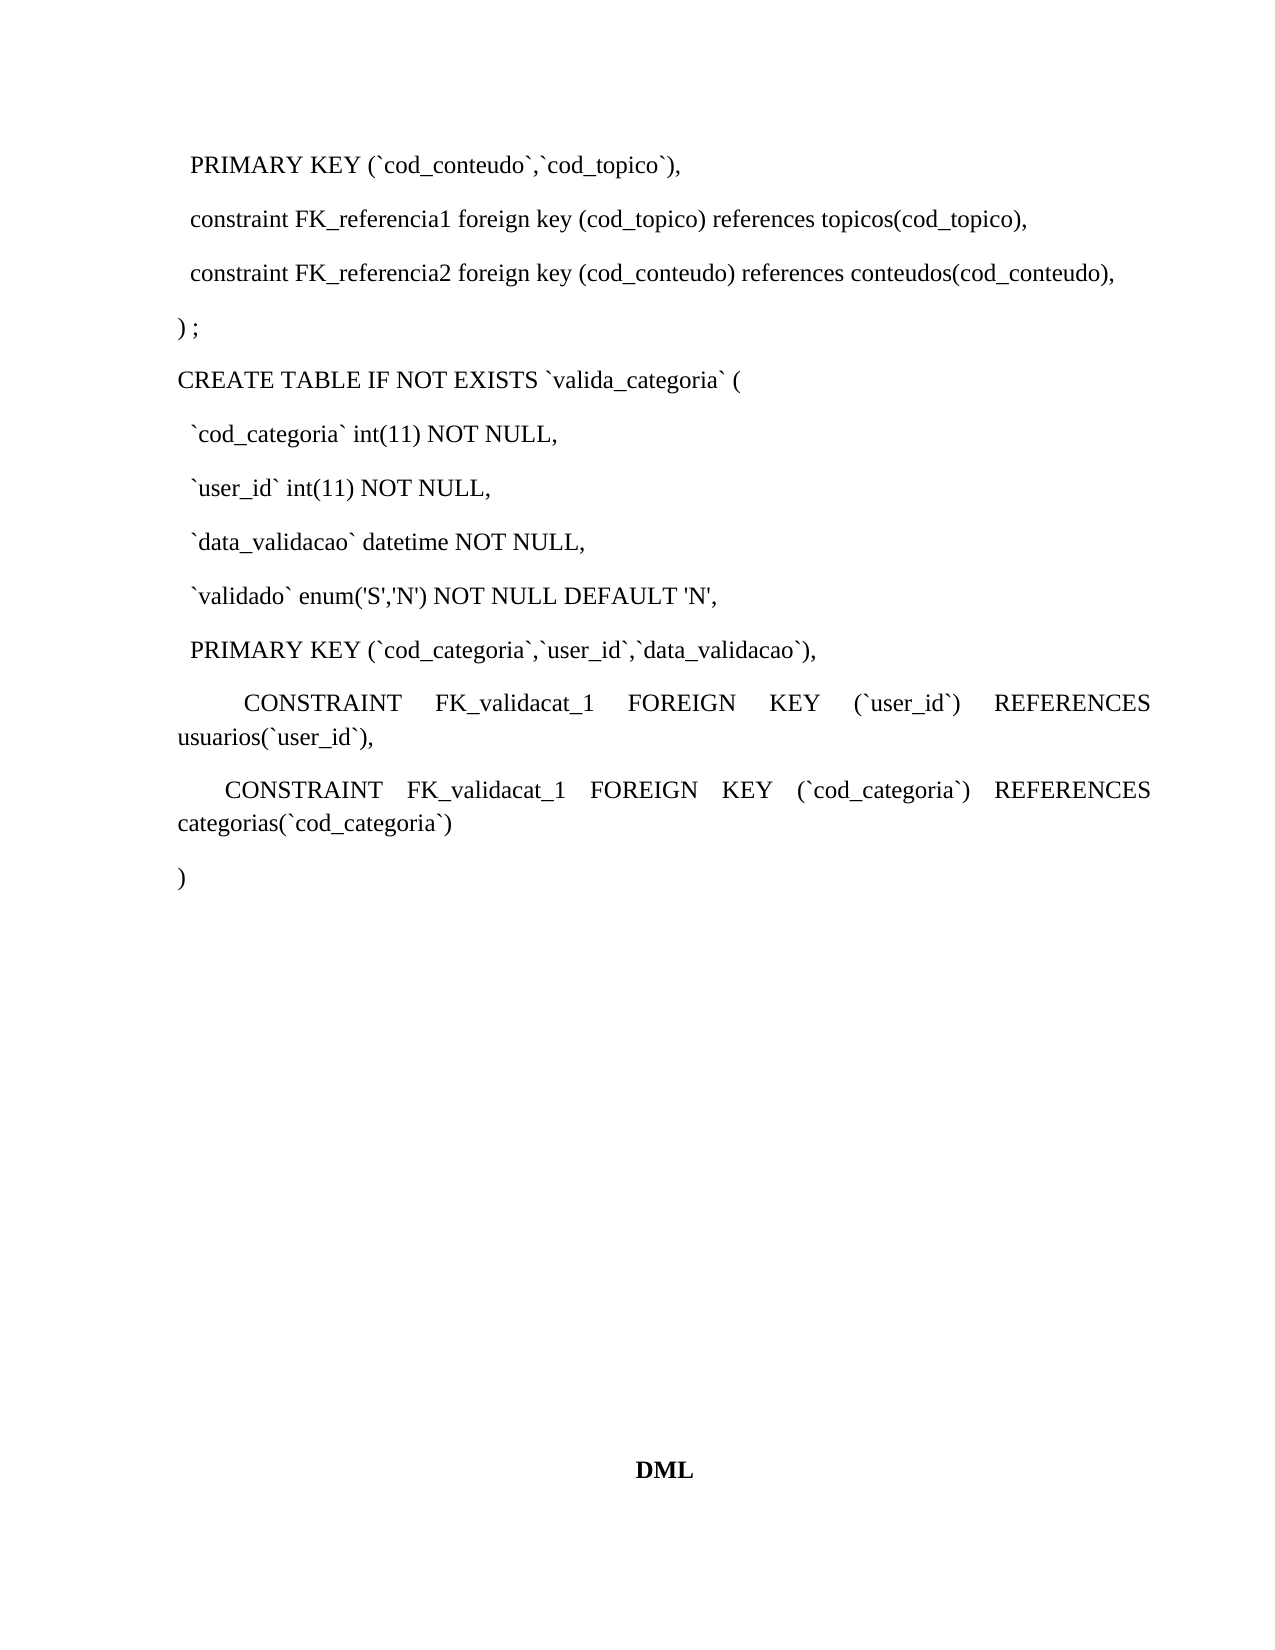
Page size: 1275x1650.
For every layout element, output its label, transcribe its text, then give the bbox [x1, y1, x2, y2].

text `validado` enum('S','N') NOT NULL DEFAULT 'N', [177, 581, 1152, 609]
text `user_id` int(11) NOT NULL, [177, 473, 1152, 502]
text CONSTRAINT FK_validacat_1 FOREIGN KEY (`cod_categoria`) REFERENCES categorias(`cod_categoria`) [177, 775, 1152, 837]
text CONSTRAINT FK_validacat_1 FOREIGN KEY (`user_id`) REFERENCES usuarios(`user_id`), [177, 688, 1152, 750]
text `data_validacao` datetime NOT NULL, [177, 527, 1152, 556]
text DML [177, 1455, 1152, 1483]
text CREATE TABLE IF NOT EXISTS `valida_categoria` ( [177, 365, 1152, 394]
text PRIMARY KEY (`cod_conteudo`,`cod_topico`), [177, 150, 1152, 179]
text PRIMARY KEY (`cod_categoria`,`user_id`,`data_validacao`), [177, 635, 1152, 663]
text ) ; [177, 312, 1152, 340]
text constraint FK_referencia2 foreign key (cod_conteudo) references conteudos(cod_conteudo), [177, 258, 1152, 286]
text constraint FK_referencia1 foreign key (cod_topico) references topicos(cod_topico), [177, 204, 1152, 233]
text ) [177, 862, 1152, 891]
text `cod_categoria` int(11) NOT NULL, [177, 419, 1152, 448]
